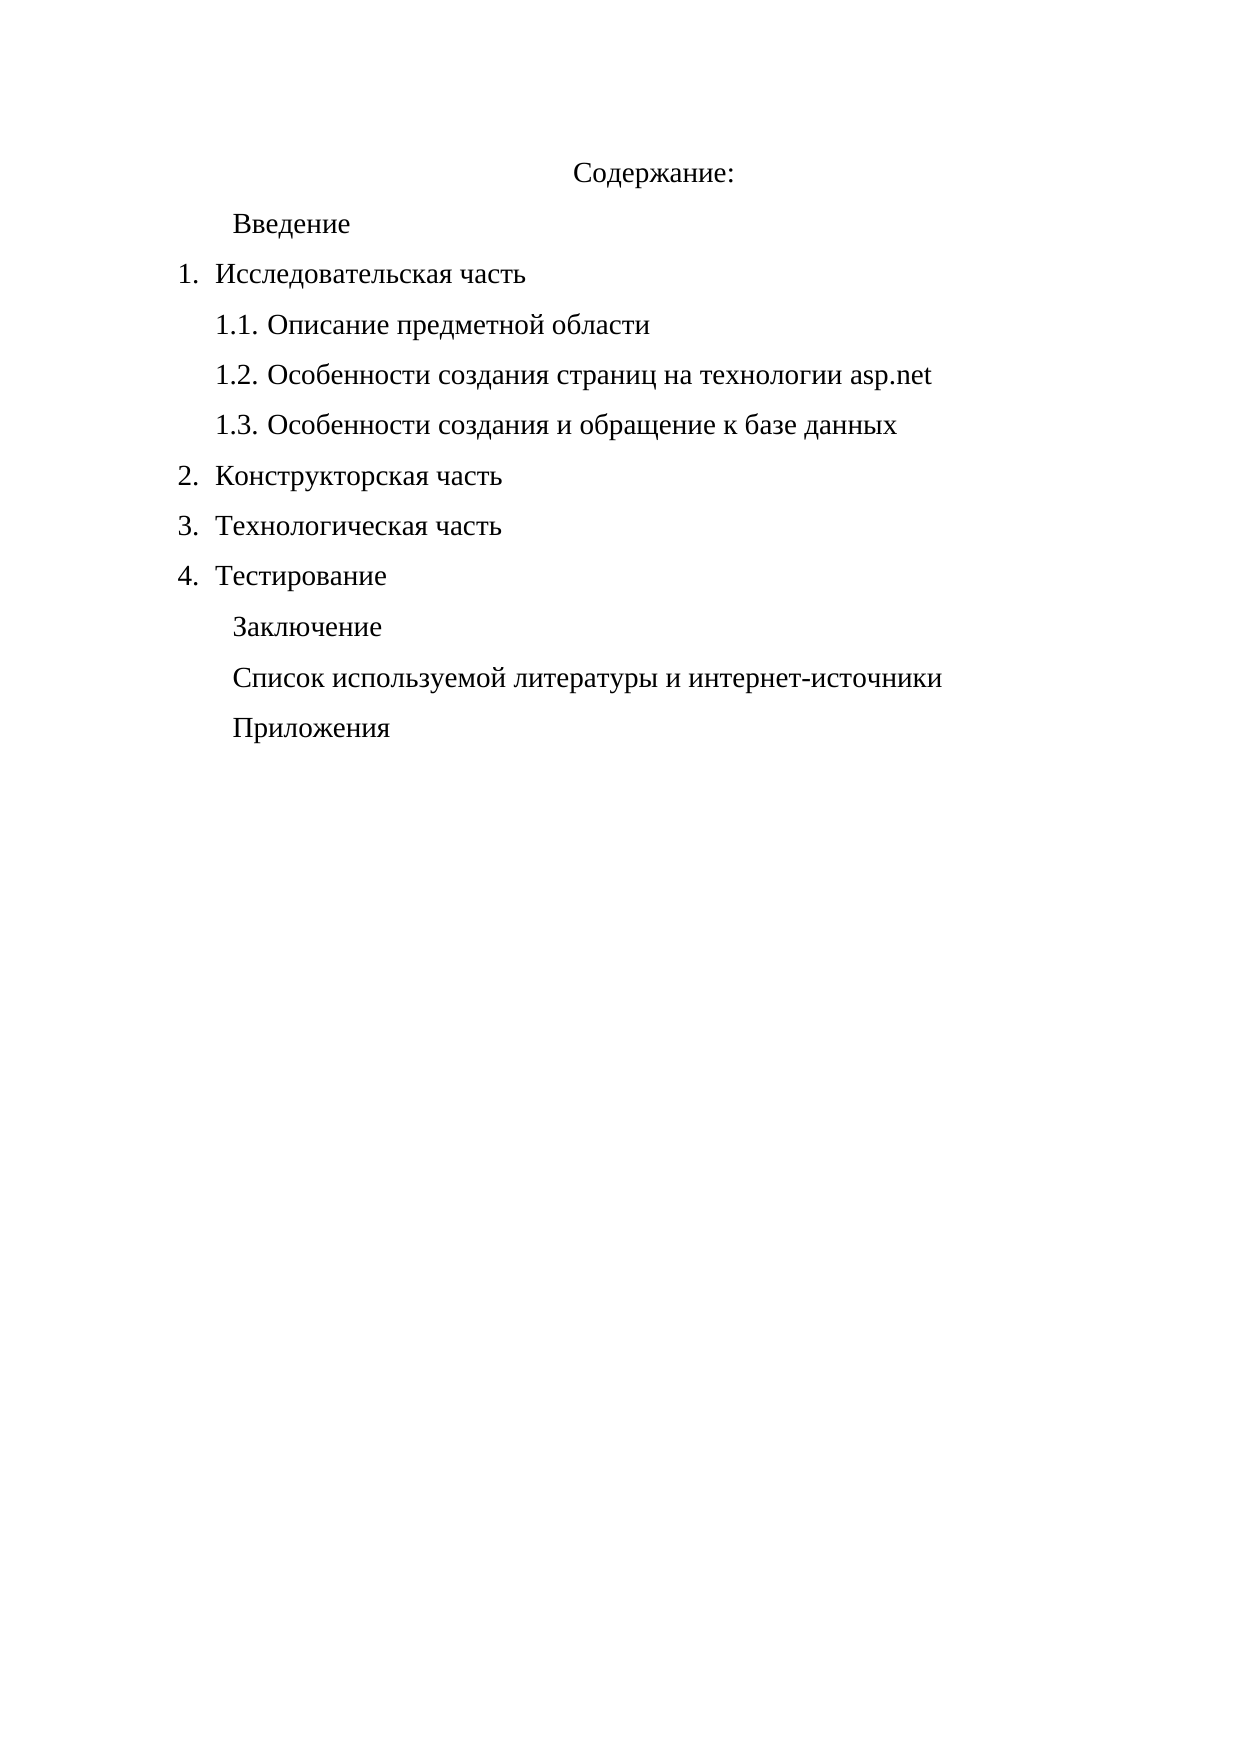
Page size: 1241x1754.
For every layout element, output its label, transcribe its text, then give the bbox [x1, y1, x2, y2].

list Описание предметной области [215, 307, 1113, 340]
text Приложения [232, 710, 1113, 744]
text Содержание: [195, 155, 1113, 189]
text Введение [196, 206, 1113, 239]
list Конструкторская часть [177, 458, 1113, 491]
list Особенности создания и обращение к базе данных [215, 407, 1113, 441]
list Тестирование [177, 558, 1113, 592]
list Особенности создания страниц на технологии asp.net [215, 357, 1113, 391]
text Заключение [232, 609, 1113, 643]
text Список используемой литературы и интернет-источники [232, 660, 1113, 693]
list Исследовательская часть [177, 257, 1113, 290]
list Технологическая часть [177, 508, 1113, 542]
